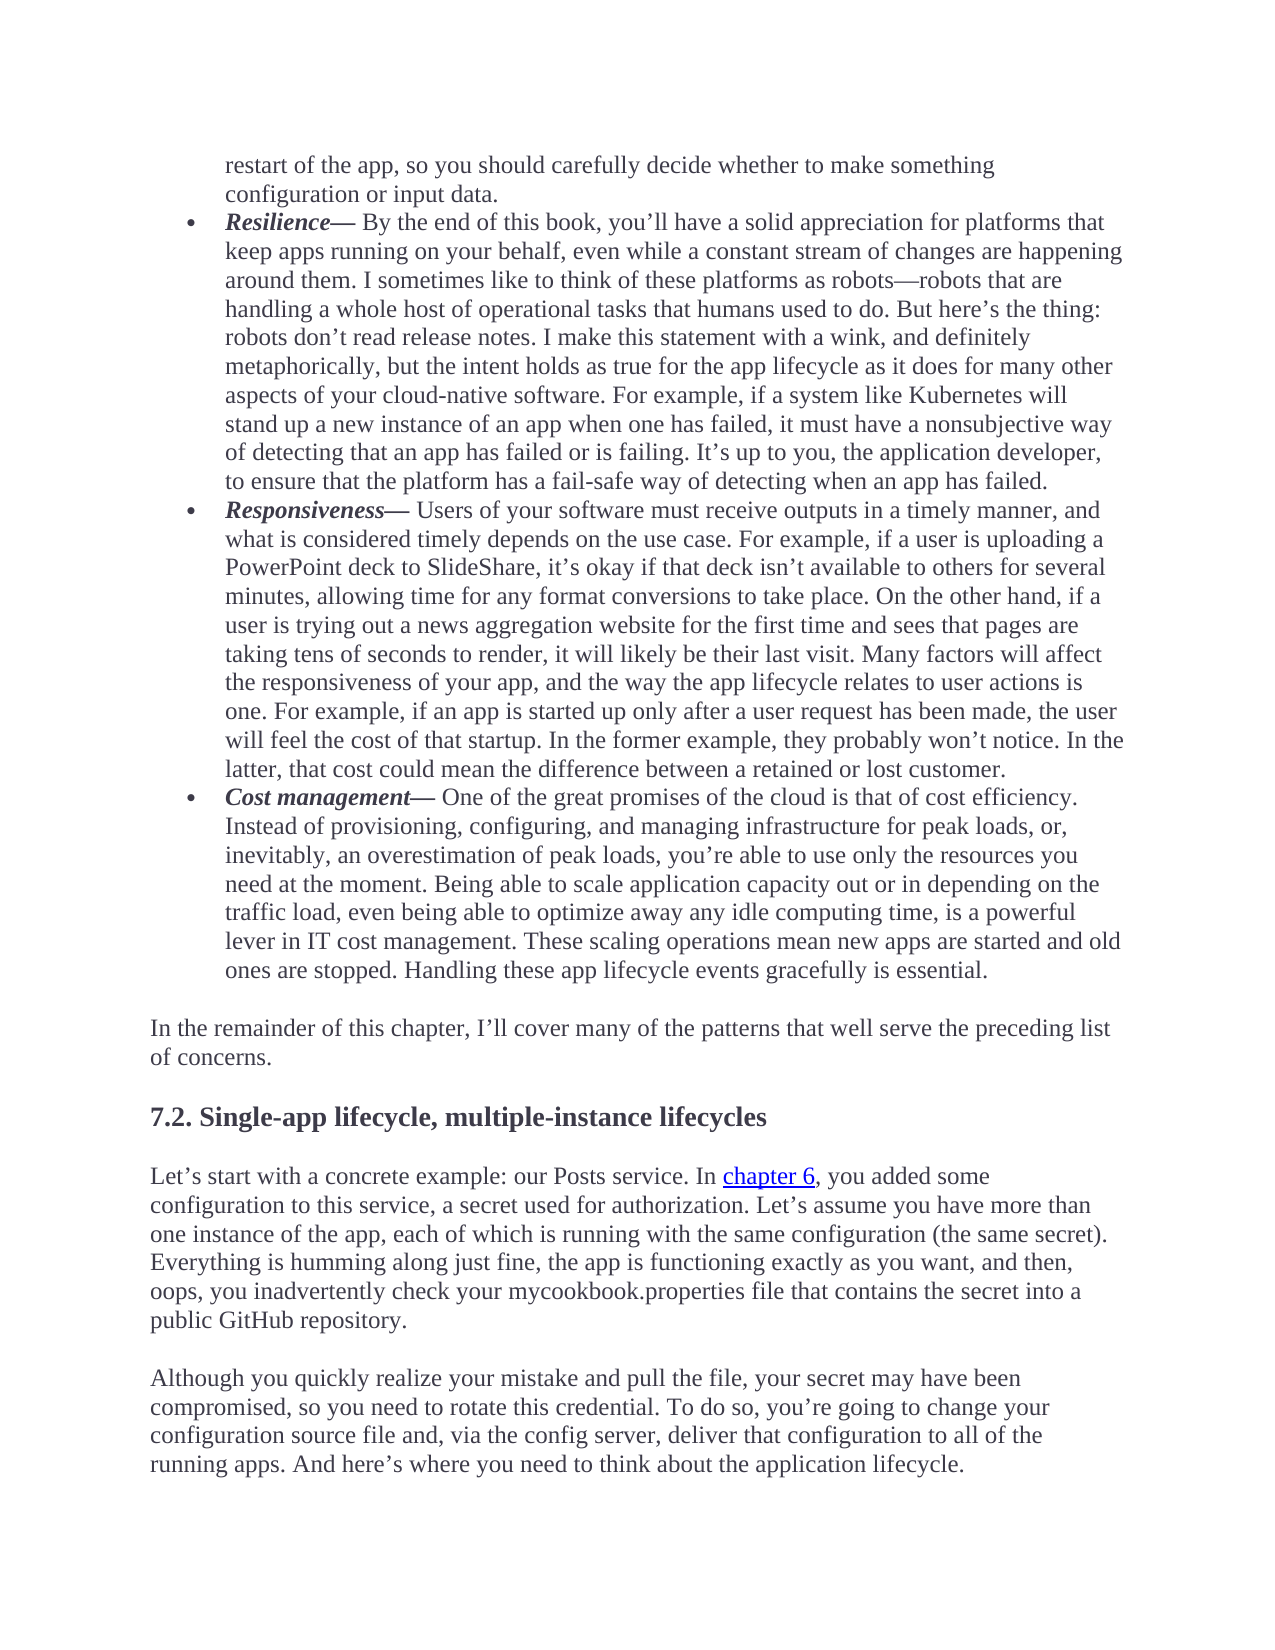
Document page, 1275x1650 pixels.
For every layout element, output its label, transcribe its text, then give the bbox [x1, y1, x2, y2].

list Cost management— One of the great promises of the cloud is that of cost efficiency. Instead of provisioning, configuring, and managing infrastructure for peak loads, or, inevitably, an overestimation of peak loads, you’re able to use only the resources you need at the moment. Being able to scale application capacity out or in depending on the traffic load, even being able to optimize away any idle computing time, is a powerful lever in IT cost management. These scaling operations mean new apps are started and old ones are stopped. Handling these app lifecycle events gracefully is essential. [187, 782, 1125, 984]
text Let’s start with a concrete example: our Posts service. In chapter 6, you added some configuration to this service, a secret used for authorization. Let’s assume you have more than one instance of the app, each of which is running with the same configuration (the same secret). Everything is humming along just fine, the app is functioning exactly as you want, and then, oops, you inadvertently check your mycookbook.properties file that contains the secret into a public GitHub repository. [150, 1161, 1125, 1334]
text 7.2. Single-app lifecycle, multiple-instance lifecycles [150, 1099, 1125, 1132]
text In the remainder of this chapter, I’ll cover many of the patterns that well serve the preceding list of concerns. [150, 1013, 1125, 1070]
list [187, 150, 1125, 207]
text Although you quickly realize your mistake and pull the file, your secret may have been compromised, so you need to rotate this credential. To do so, you’re going to change your configuration source file and, via the config server, deliver that configuration to all of the running apps. And here’s where you need to think about the application lifecycle. [150, 1363, 1125, 1478]
list Resilience— By the end of this book, you’ll have a solid appreciation for platforms that keep apps running on your behalf, even while a constant stream of changes are happening around them. I sometimes like to think of these platforms as robots—robots that are handling a whole host of operational tasks that humans used to do. But here’s the thing: robots don’t read release notes. I make this statement with a wink, and definitely metaphorically, but the intent holds as true for the app lifecycle as it does for many other aspects of your cloud-native software. For example, if a system like Kubernetes will stand up a new instance of an app when one has failed, it must have a nonsubjective way of detecting that an app has failed or is failing. It’s up to you, the application developer, to ensure that the platform has a fail-safe way of detecting when an app has failed. [187, 207, 1125, 495]
list Responsiveness— Users of your software must receive outputs in a timely manner, and what is considered timely depends on the use case. For example, if a user is uploading a PowerPoint deck to SlideShare, it’s okay if that deck isn’t available to others for several minutes, allowing time for any format conversions to take place. On the other hand, if a user is trying out a news aggregation website for the first time and sees that pages are taking tens of seconds to render, it will likely be their last visit. Many factors will affect the responsiveness of your app, and the way the app lifecycle relates to user actions is one. For example, if an app is started up only after a user request has been made, the user will feel the cost of that startup. In the former example, they probably won’t notice. In the latter, that cost could mean the difference between a retained or lost customer. [187, 495, 1125, 782]
